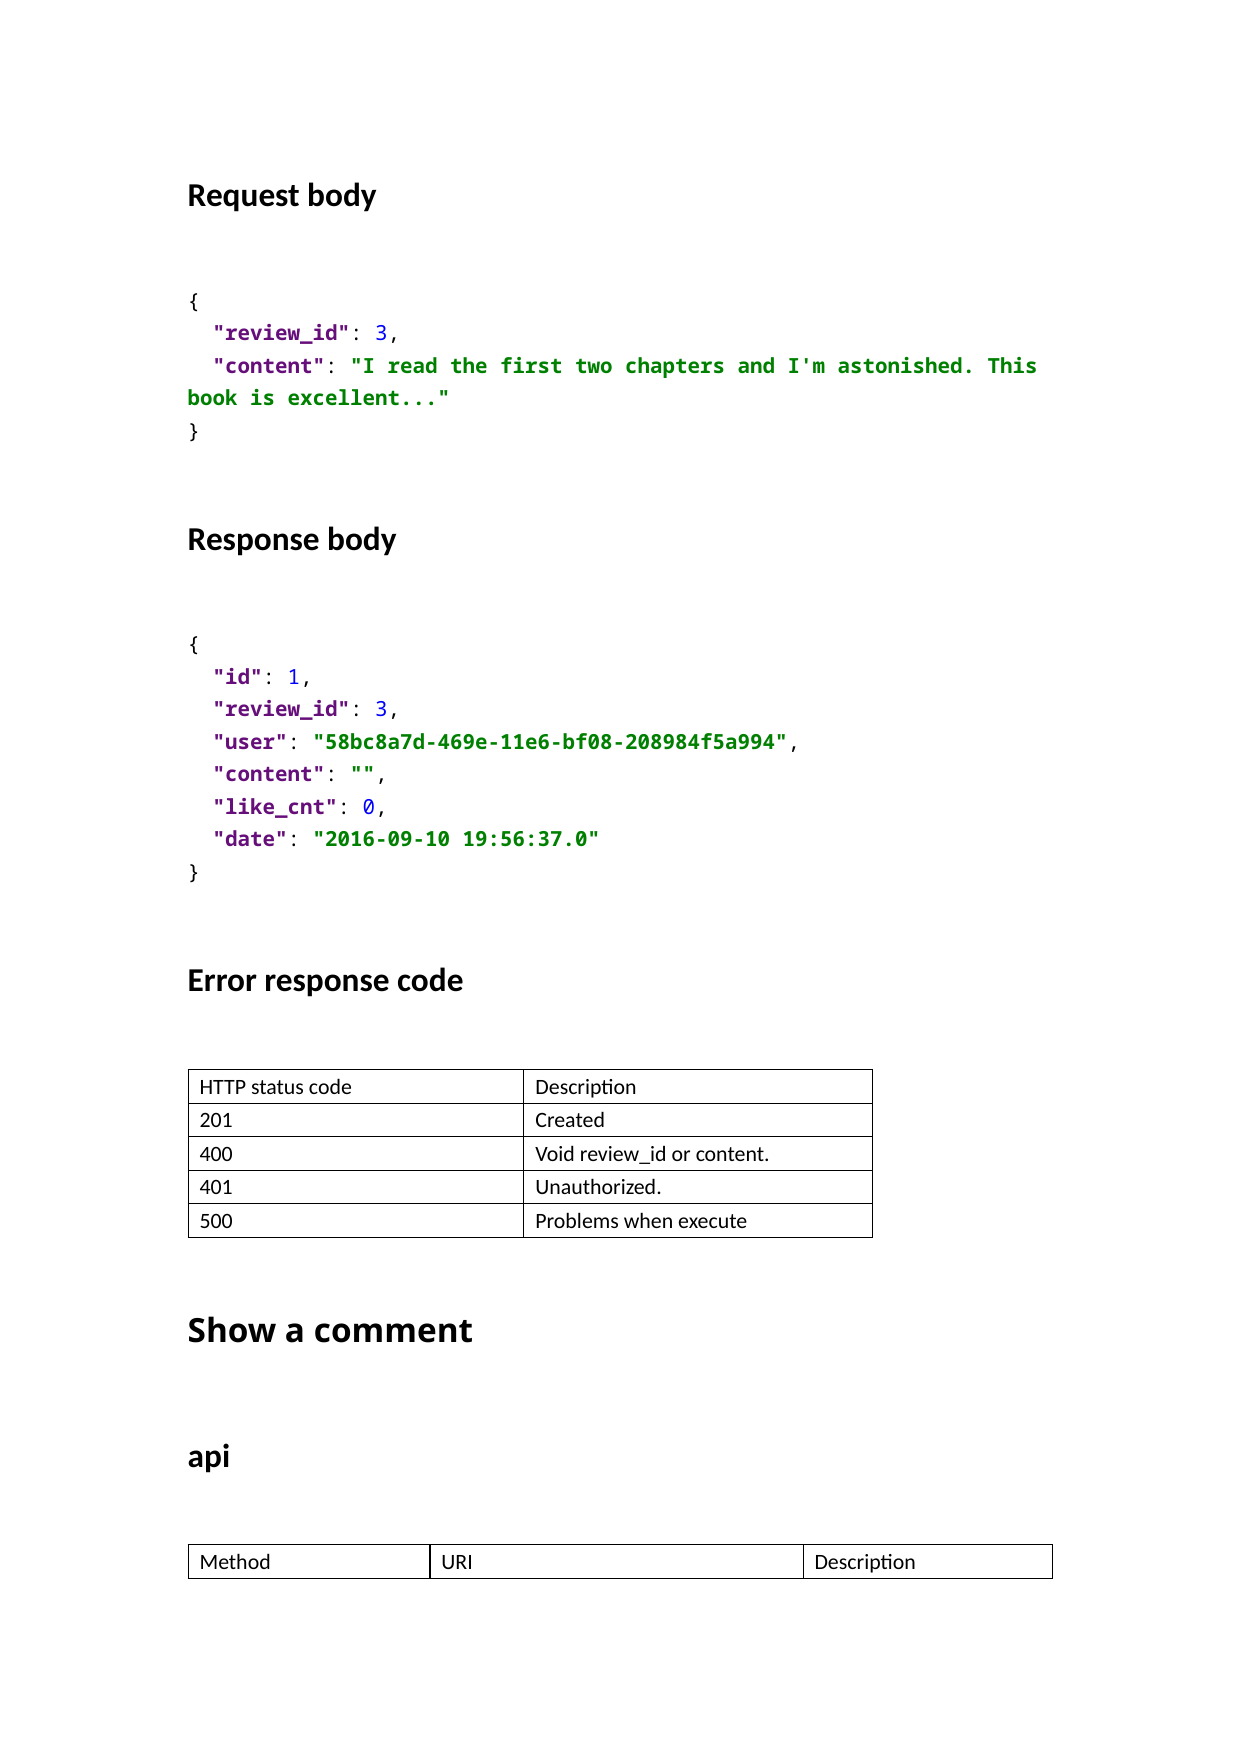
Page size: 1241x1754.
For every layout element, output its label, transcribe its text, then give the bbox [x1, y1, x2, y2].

subtitle Request body [187, 162, 1053, 227]
table_header Method [189, 1545, 429, 1578]
table_cell 500 [189, 1204, 523, 1237]
table_cell Unauthorized. [524, 1171, 872, 1203]
table_cell Void review_id or content. [524, 1137, 872, 1169]
subtitle Response body [187, 506, 1053, 571]
subtitle Error response code [187, 947, 1053, 1012]
subtitle Show a comment [187, 1297, 1053, 1362]
subtitle api [187, 1422, 1053, 1487]
table_cell 401 [189, 1171, 523, 1203]
text { "id": 1, "review_id": 3, "user": "58bc8a7d-469e-11e6-bf08-208984f5a994", "content": "", "like_cnt": 0, "date": "2016-09-10 19:56:37.0" } [187, 628, 1053, 888]
table_header Description [804, 1545, 1052, 1578]
table_header HTTP status code [189, 1070, 523, 1102]
text { "review_id": 3, "content": "I read the first two chapters and I'm astonished. This book is excellent..." } [187, 284, 1053, 446]
table_cell 400 [189, 1137, 523, 1169]
table_header Description [524, 1070, 872, 1102]
table_cell Created [524, 1104, 872, 1136]
table_header URI [431, 1545, 803, 1578]
table_cell 201 [189, 1104, 523, 1136]
table_cell Problems when execute [524, 1204, 872, 1237]
